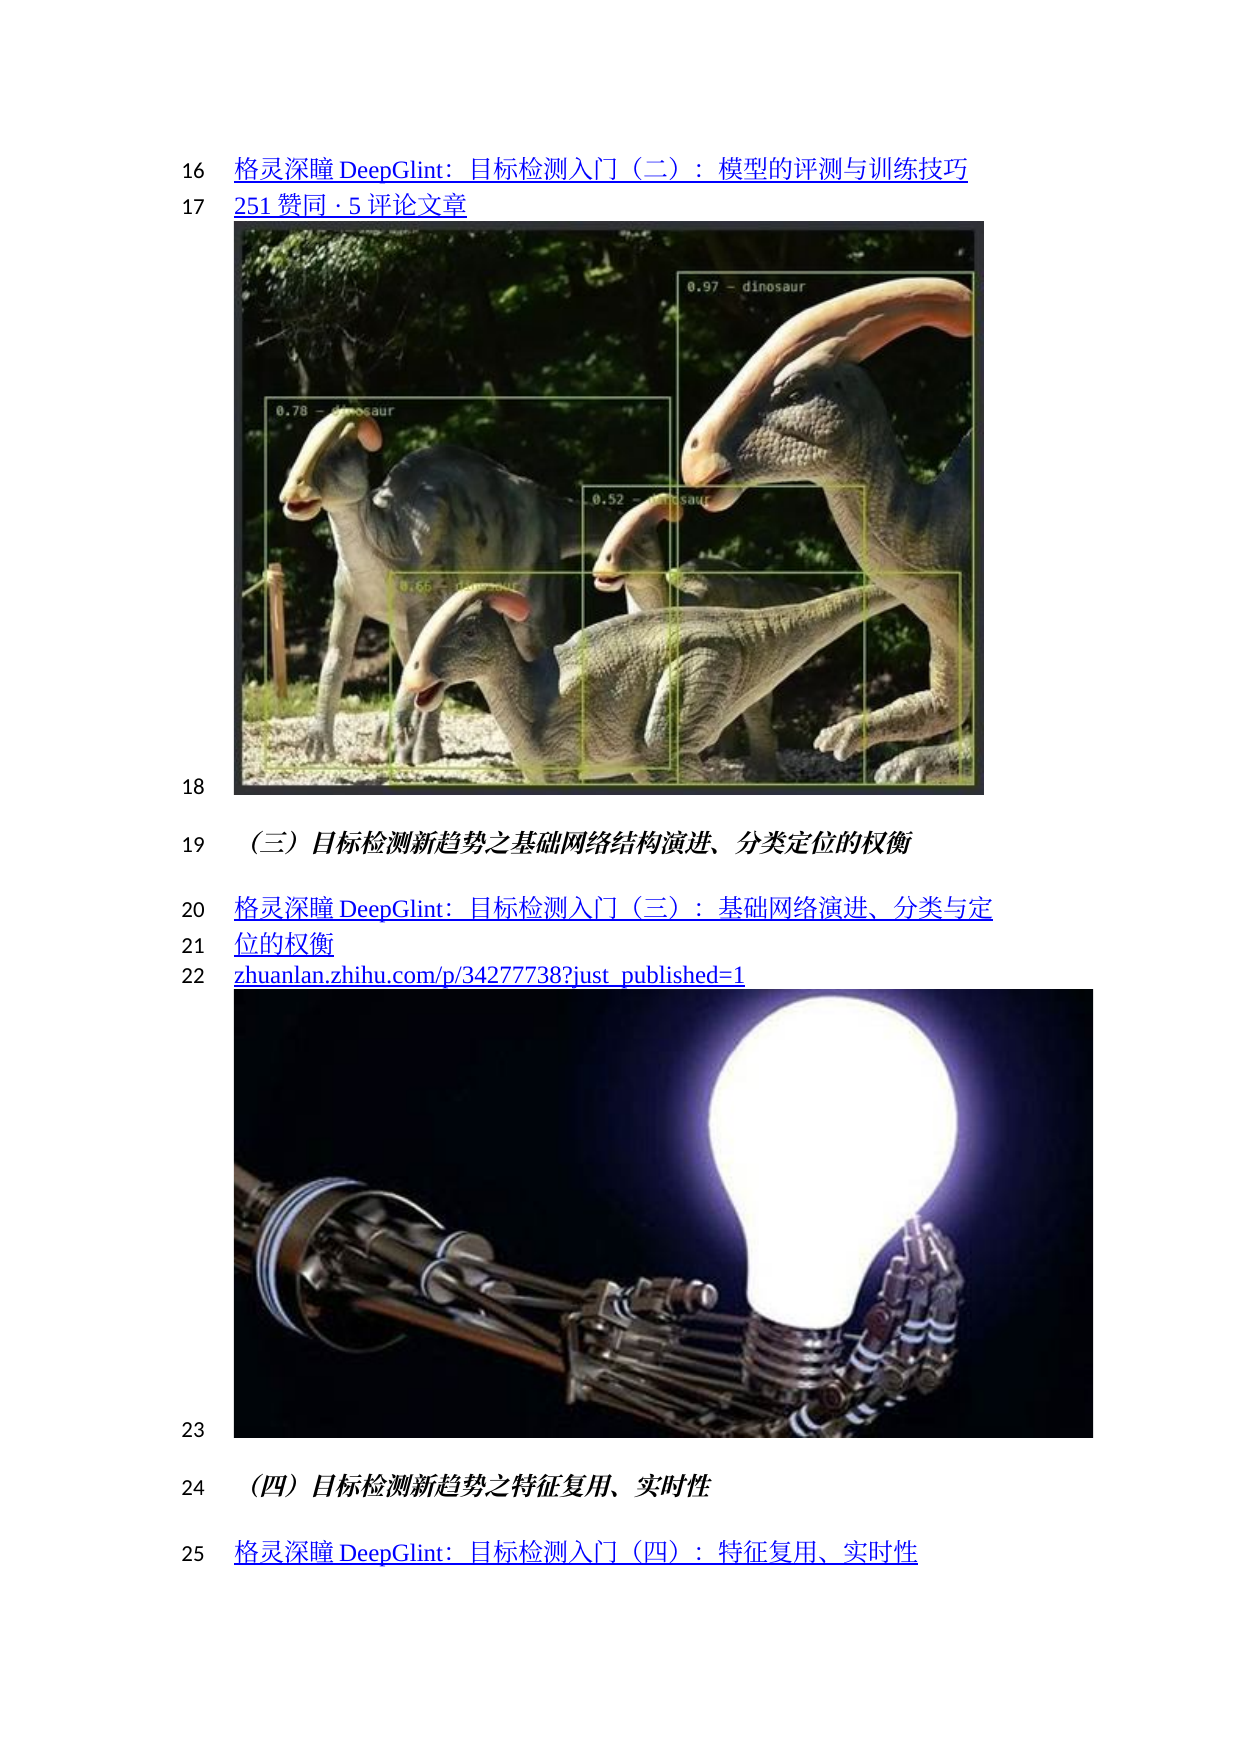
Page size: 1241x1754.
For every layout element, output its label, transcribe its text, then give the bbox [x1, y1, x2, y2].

text 格灵深瞳DeepGlint：目标检测入门（四）：特征复用、实时性​ [234, 1532, 1006, 1568]
picture [233, 989, 1094, 1438]
text （三）目标检测新趋势之基础网络结构演进、分类定位的权衡 [234, 823, 1006, 859]
text zhuanlan.zhihu.com/p/34277738?just_published=1 [234, 960, 1006, 989]
text （四）目标检测新趋势之特征复用、实时性 [234, 1467, 1006, 1503]
text 格灵深瞳DeepGlint：目标检测入门（三）：基础网络演进、分类与定位的权衡​ [234, 888, 1006, 960]
picture [233, 221, 984, 795]
